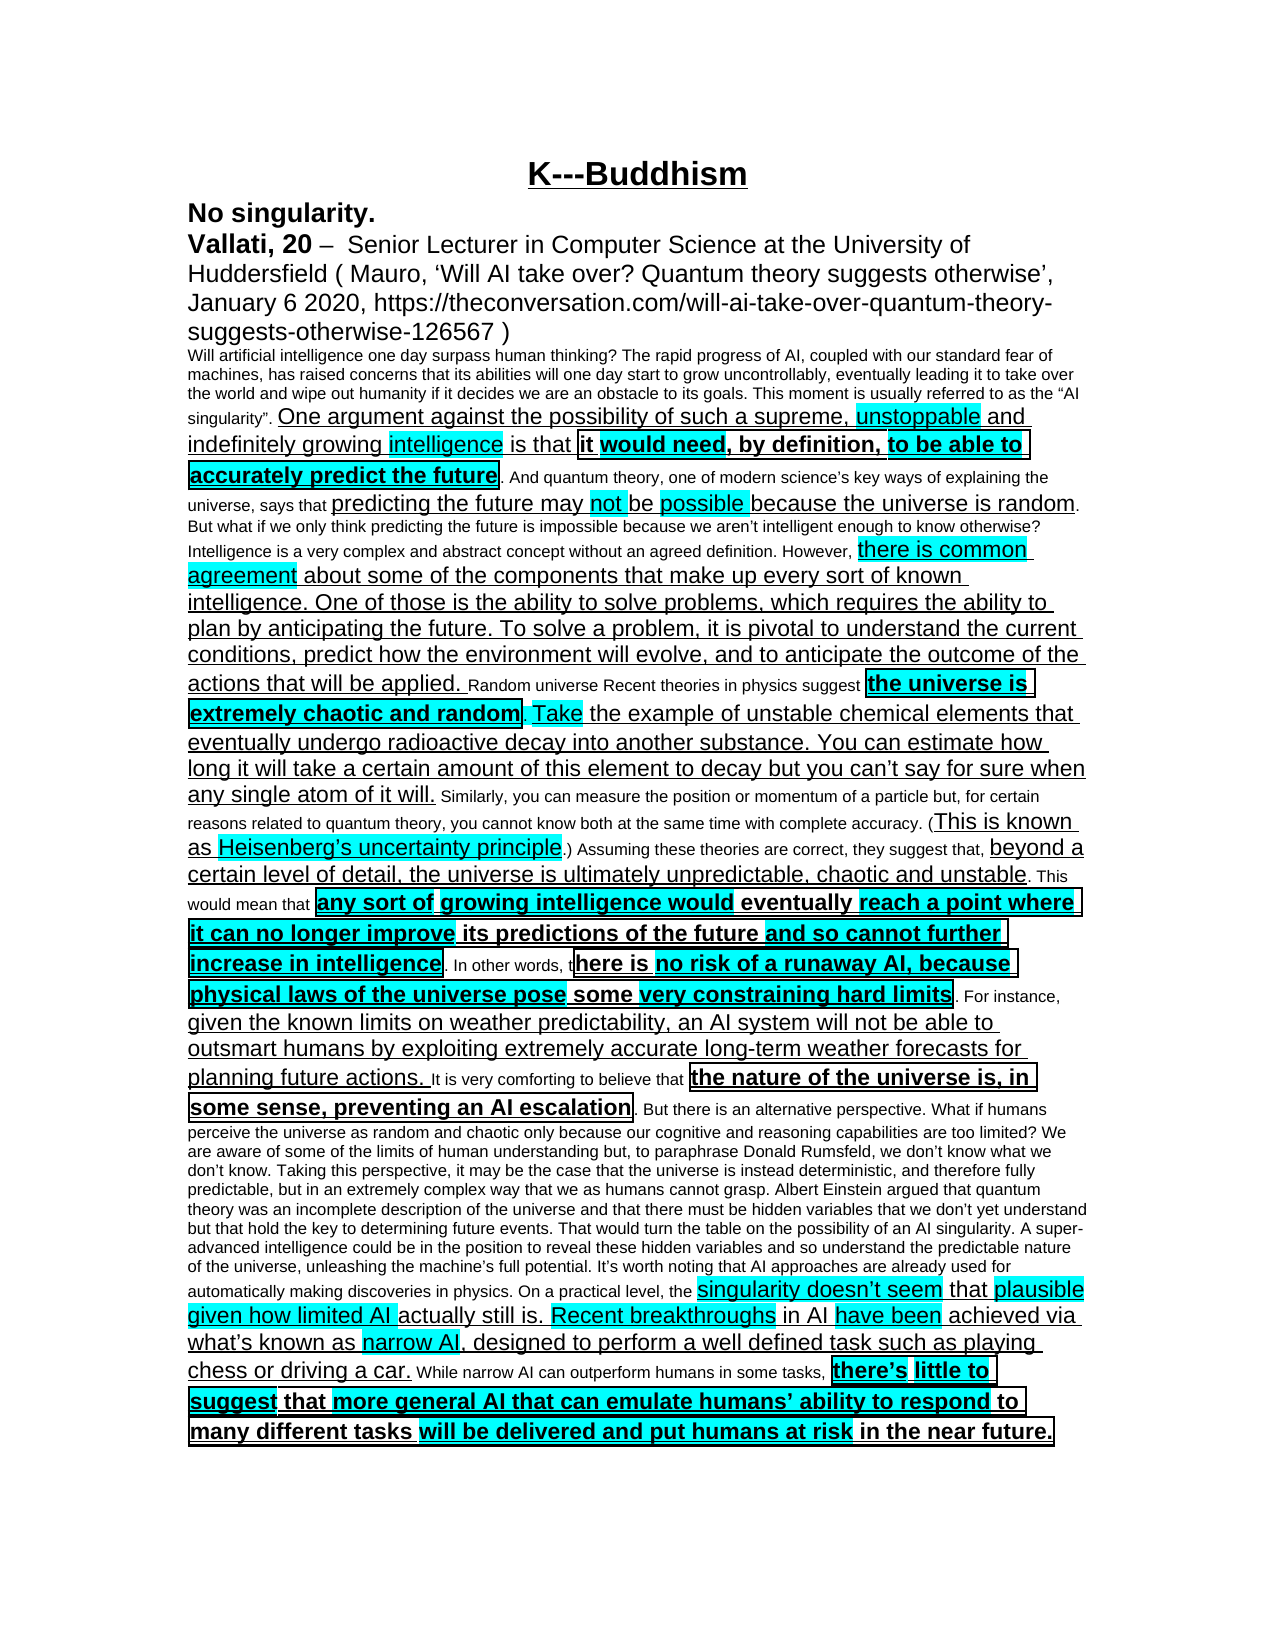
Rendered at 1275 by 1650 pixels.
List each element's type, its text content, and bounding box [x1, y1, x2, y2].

subtitle K---Buddhism [187, 154, 1087, 193]
text Vallati, 20 – Senior Lecturer in Computer Science at the University of Huddersfield ( Mauro, ‘Will AI take over? Quantum theory suggests otherwise’, January 6 2020, https://theconversation.com/will-ai-take-over-quantum-theory-suggests-otherwise-126567 ) [187, 228, 1087, 346]
subtitle No singularity. [187, 197, 1087, 228]
text Will artificial intelligence one day surpass human thinking? The rapid progress of AI, coupled with our standard fear of machines, has raised concerns that its abilities will one day start to grow uncontrollably, eventually leading it to take over the world and wipe out humanity if it decides we are an obstacle to its goals. This moment is usually referred to as the “AI singularity”. One argument against the possibility of such a supreme, unstoppable and indefinitely growing intelligence is that it would need, by definition, to be able to accurately predict the future. And quantum theory, one of modern science’s key ways of explaining the universe, says that predicting the future may not be possible because the universe is random. But what if we only think predicting the future is impossible because we aren’t intelligent enough to know otherwise? Intelligence is a very complex and abstract concept without an agreed definition. However, there is common agreement about some of the components that make up every sort of known intelligence. One of those is the ability to solve problems, which requires the ability to plan by anticipating the future. To solve a problem, it is pivotal to understand the current conditions, predict how the environment will evolve, and to anticipate the outcome of the actions that will be applied. Random universe Recent theories in physics suggest the universe is extremely chaotic and random. Take the example of unstable chemical elements that eventually undergo radioactive decay into another substance. You can estimate how long it will take a certain amount of this element to decay but you can’t say for sure when any single atom of it will. Similarly, you can measure the position or momentum of a particle but, for certain reasons related to quantum theory, you cannot know both at the same time with complete accuracy. (This is known as Heisenberg’s uncertainty principle.) Assuming these theories are correct, they suggest that, beyond a certain level of detail, the universe is ultimately unpredictable, chaotic and unstable. This would mean that any sort of growing intelligence would eventually reach a point where it can no longer improve its predictions of the future and so cannot further increase in intelligence. In other words, there is no risk of a runaway AI, because physical laws of the universe pose some very constraining hard limits. For instance, given the known limits on weather predictability, an AI system will not be able to outsmart humans by exploiting extremely accurate long-term weather forecasts for planning future actions. It is very comforting to believe that the nature of the universe is, in some sense, preventing an AI escalation. But there is an alternative perspective. What if humans perceive the universe as random and chaotic only because our cognitive and reasoning capabilities are too limited? We are aware of some of the limits of human understanding but, to paraphrase Donald Rumsfeld, we don’t know what we don’t know. Taking this perspective, it may be the case that the universe is instead deterministic, and therefore fully predictable, but in an extremely complex way that we as humans cannot grasp. Albert Einstein argued that quantum theory was an incomplete description of the universe and that there must be hidden variables that we don’t yet understand but that hold the key to determining future events. That would turn the table on the possibility of an AI singularity. A super-advanced intelligence could be in the position to reveal these hidden variables and so understand the predictable nature of the universe, unleashing the machine’s full potential. It’s worth noting that AI approaches are already used for automatically making discoveries in physics. On a practical level, the singularity doesn’t seem that plausible given how limited AI actually still is. Recent breakthroughs in AI have been achieved via what’s known as narrow AI, designed to perform a well defined task such as playing chess or driving a car. While narrow AI can outperform humans in some tasks, there’s little to suggest that more general AI that can emulate humans’ ability to respond to many different tasks will be delivered and put humans at risk in the near future. [187, 346, 1087, 1447]
